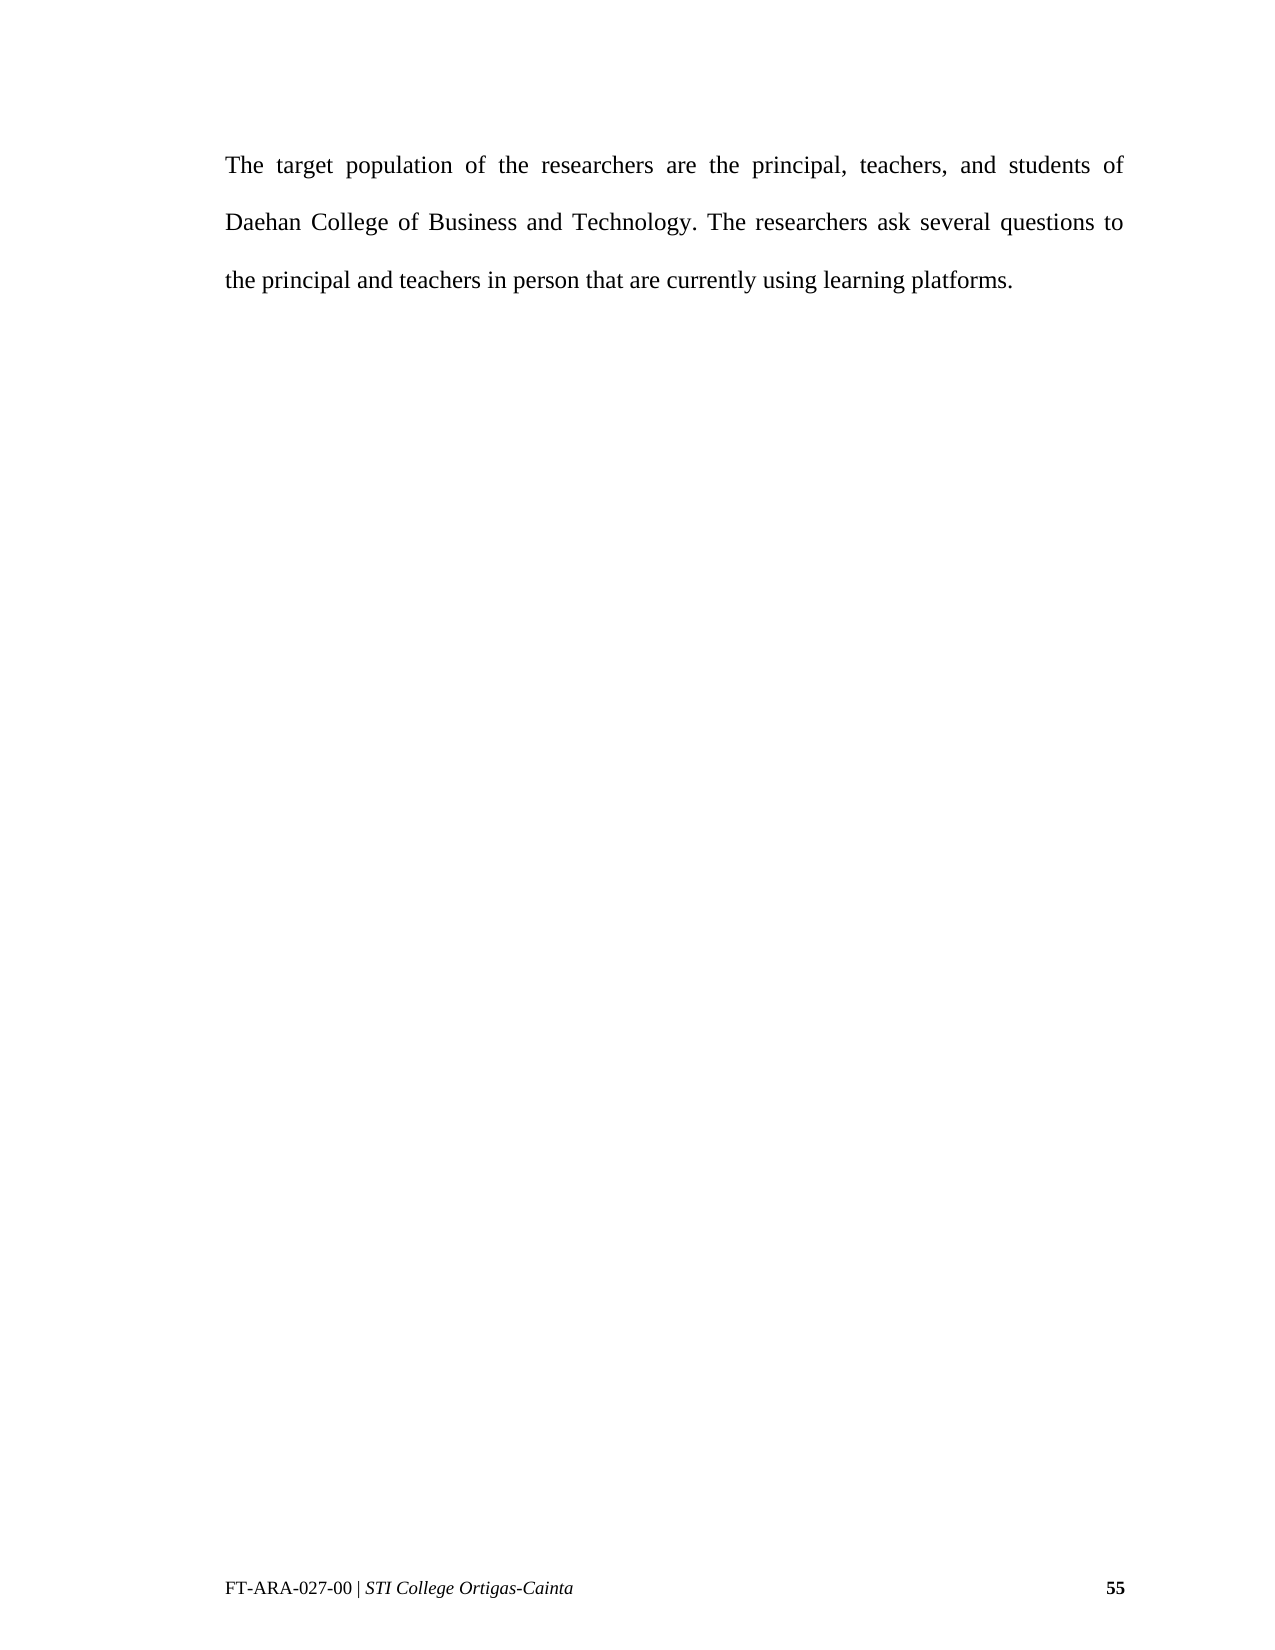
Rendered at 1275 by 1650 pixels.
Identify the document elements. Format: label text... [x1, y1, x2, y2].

text The target population of the researchers are the principal, teachers, and students of Daehan College of Business and Technology. The researchers ask several questions to the principal and teachers in person that are currently using learning platforms. [225, 150, 1125, 294]
